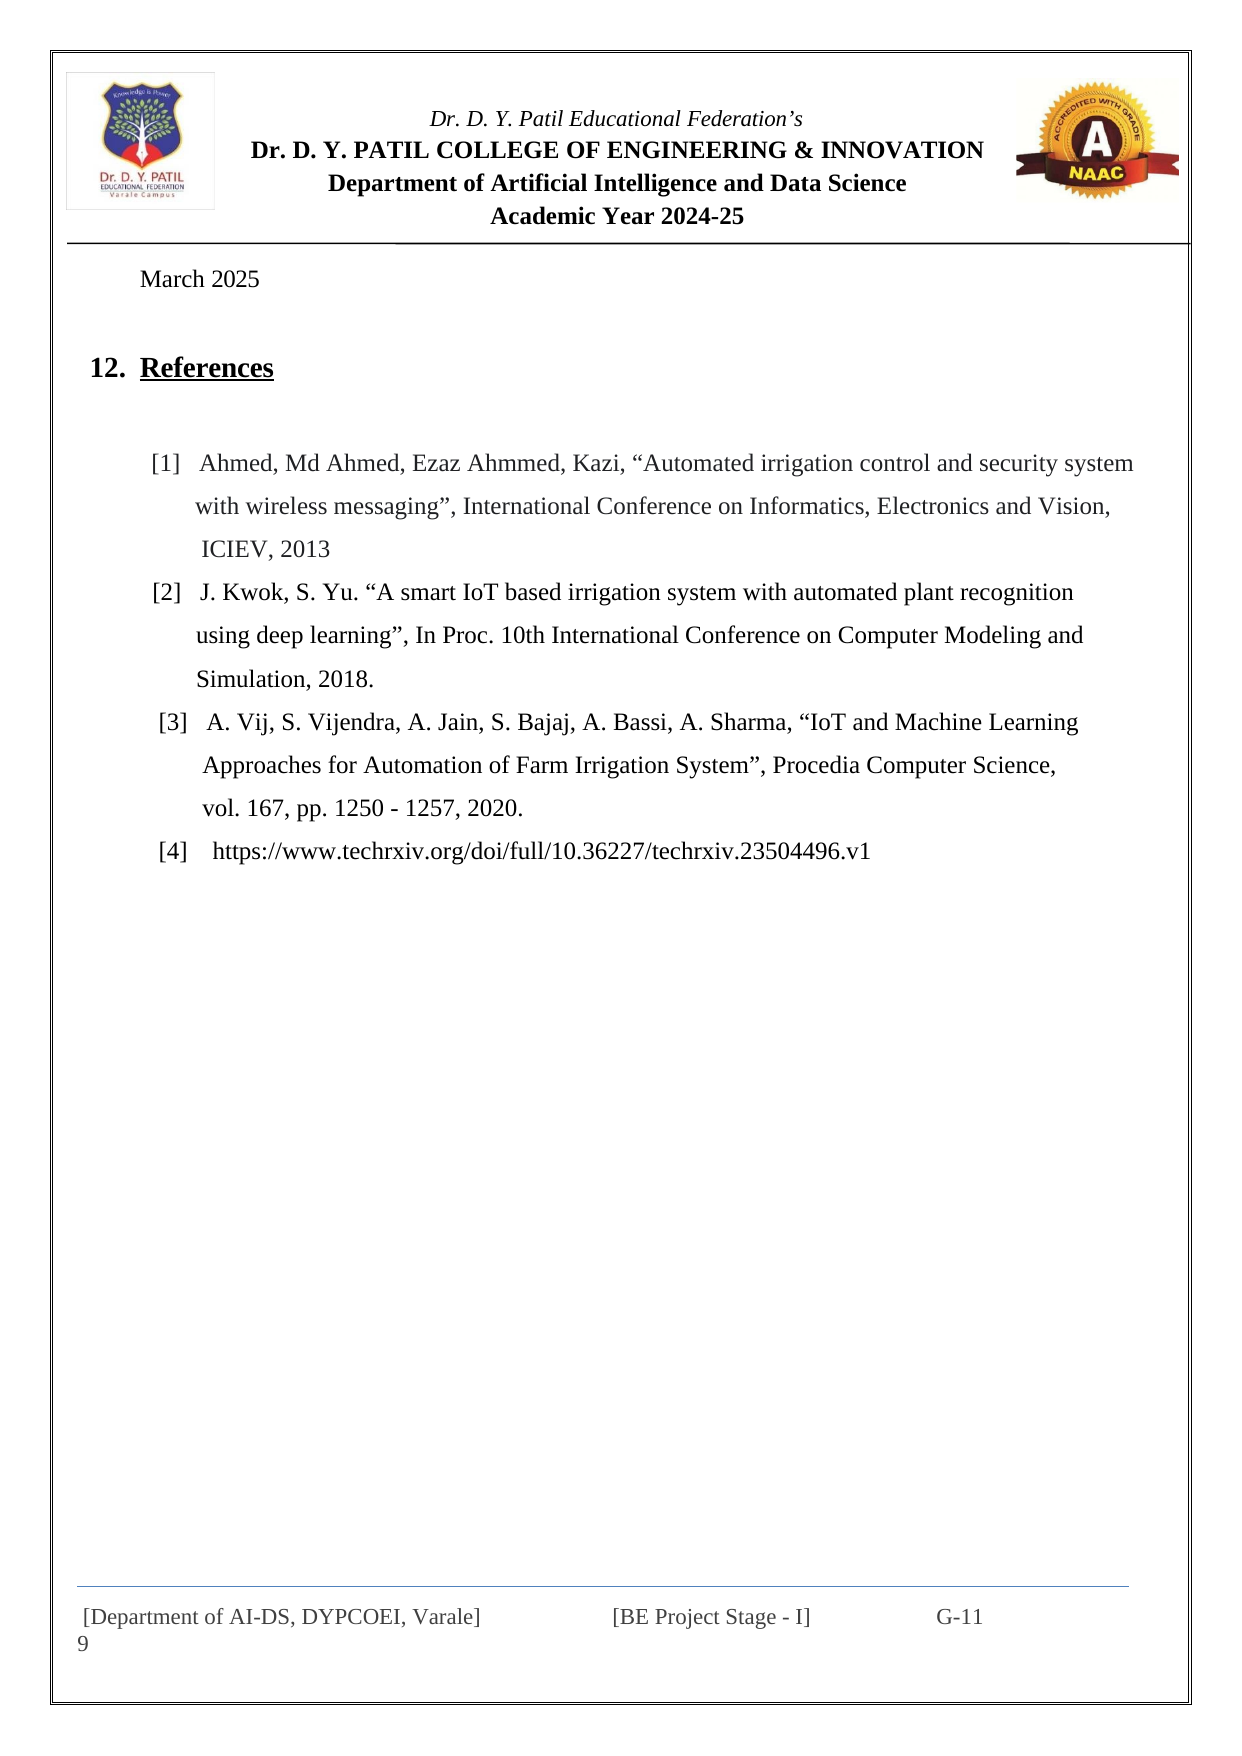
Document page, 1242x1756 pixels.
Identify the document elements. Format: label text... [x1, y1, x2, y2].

subtitle March 2025 [139, 264, 1129, 293]
text Simulation, 2018. [77, 664, 1102, 692]
subtitle References [89, 350, 1129, 383]
text using deep learning”, In Proc. 10th International Conference on Computer Modeling and [77, 621, 1102, 649]
text Approaches for Automation of Farm Irrigation System”, Procedia Computer Science, [177, 750, 1102, 779]
text vol. 167, pp. 1250 - 1257, 2020. [177, 793, 1102, 822]
picture [66, 72, 215, 210]
text [4] https://www.techrxiv.org/doi/full/10.36227/techrxiv.23504496.v1 [77, 836, 1102, 865]
text ICIEV, 2013 [151, 534, 1170, 563]
text [3] A. Vij, S. Vijendra, A. Jain, S. Bajaj, A. Bassi, A. Sharma, “IoT and Machine Learning [77, 707, 1102, 736]
text [1] Ahmed, Md Ahmed, Ezaz Ahmmed, Kazi, “Automated irrigation control and security system [151, 448, 1170, 477]
text with wireless messaging”, International Conference on Informatics, Electronics and Vision, [151, 491, 1170, 520]
text [2] J. Kwok, S. Yu. “A smart IoT based irrigation system with automated plant recognition [77, 577, 1102, 606]
picture [1016, 78, 1179, 203]
